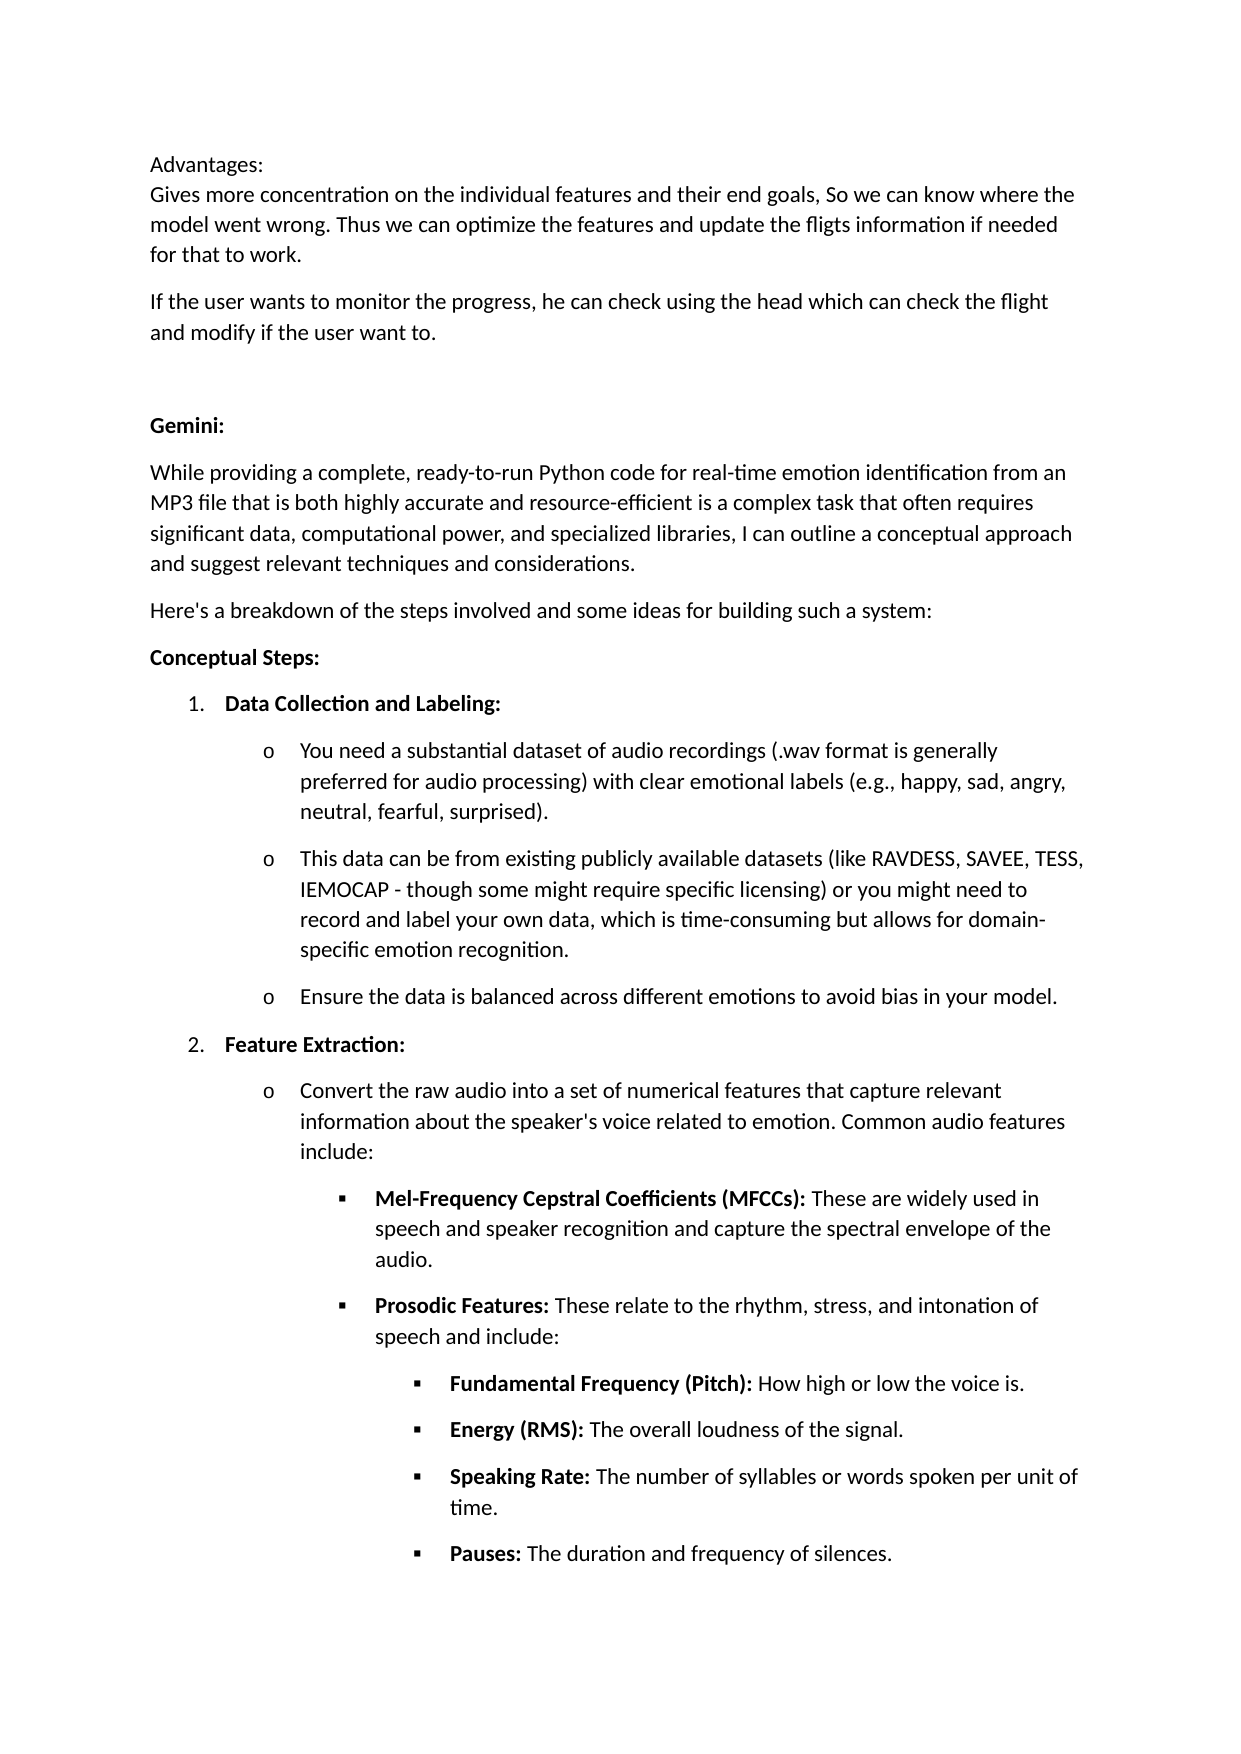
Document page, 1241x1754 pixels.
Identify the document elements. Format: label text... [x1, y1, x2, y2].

list You need a substantial dataset of audio recordings (.wav format is generally preferred for audio processing) with clear emotional labels (e.g., happy, sad, angry, neutral, fearful, surprised). [262, 736, 1090, 825]
list This data can be from existing publicly available datasets (like RAVDESS, SAVEE, TESS, IEMOCAP - though some might require specific licensing) or you might need to record and label your own data, which is time-consuming but allows for domain-specific emotion recognition. [262, 844, 1090, 963]
list Energy (RMS): The overall loudness of the signal. [412, 1416, 1090, 1444]
text Here's a breakdown of the steps involved and some ideas for building such a system: [150, 596, 1090, 624]
text Conceptual Steps: [150, 643, 1090, 671]
list Pauses: The duration and frequency of silences. [412, 1539, 1090, 1568]
list Mel-Frequency Cepstral Coefficients (MFCCs): These are widely used in speech and speaker recognition and capture the spectral envelope of the audio. [337, 1184, 1090, 1273]
text Gemini: [150, 411, 1090, 439]
list Speaking Rate: The number of syllables or words spoken per unit of time. [412, 1462, 1090, 1521]
list Convert the raw audio into a set of numerical features that capture relevant information about the speaker's voice related to emotion. Common audio features include: [262, 1077, 1090, 1166]
text While providing a complete, ready-to-run Python code for real-time emotion identification from an MP3 file that is both highly accurate and resource-efficient is a complex task that often requires significant data, computational power, and specialized libraries, I can outline a conceptual approach and suggest relevant techniques and considerations. [150, 458, 1090, 577]
list Data Collection and Labeling: [187, 689, 1090, 718]
text Advantages: Gives more concentration on the individual features and their end goals, So we can know where the model went wrong. Thus we can optimize the features and update the fligts information if needed for that to work. [150, 150, 1090, 269]
list Prosodic Features: These relate to the rhythm, stress, and intonation of speech and include: [337, 1292, 1090, 1350]
list Fundamental Frequency (Pitch): How high or low the voice is. [412, 1369, 1090, 1397]
list Feature Extraction: [187, 1030, 1090, 1058]
list Ensure the data is balanced across different emotions to avoid bias in your model. [262, 982, 1090, 1011]
text If the user wants to monitor the progress, he can check using the head which can check the flight and modify if the user want to. [150, 287, 1090, 346]
